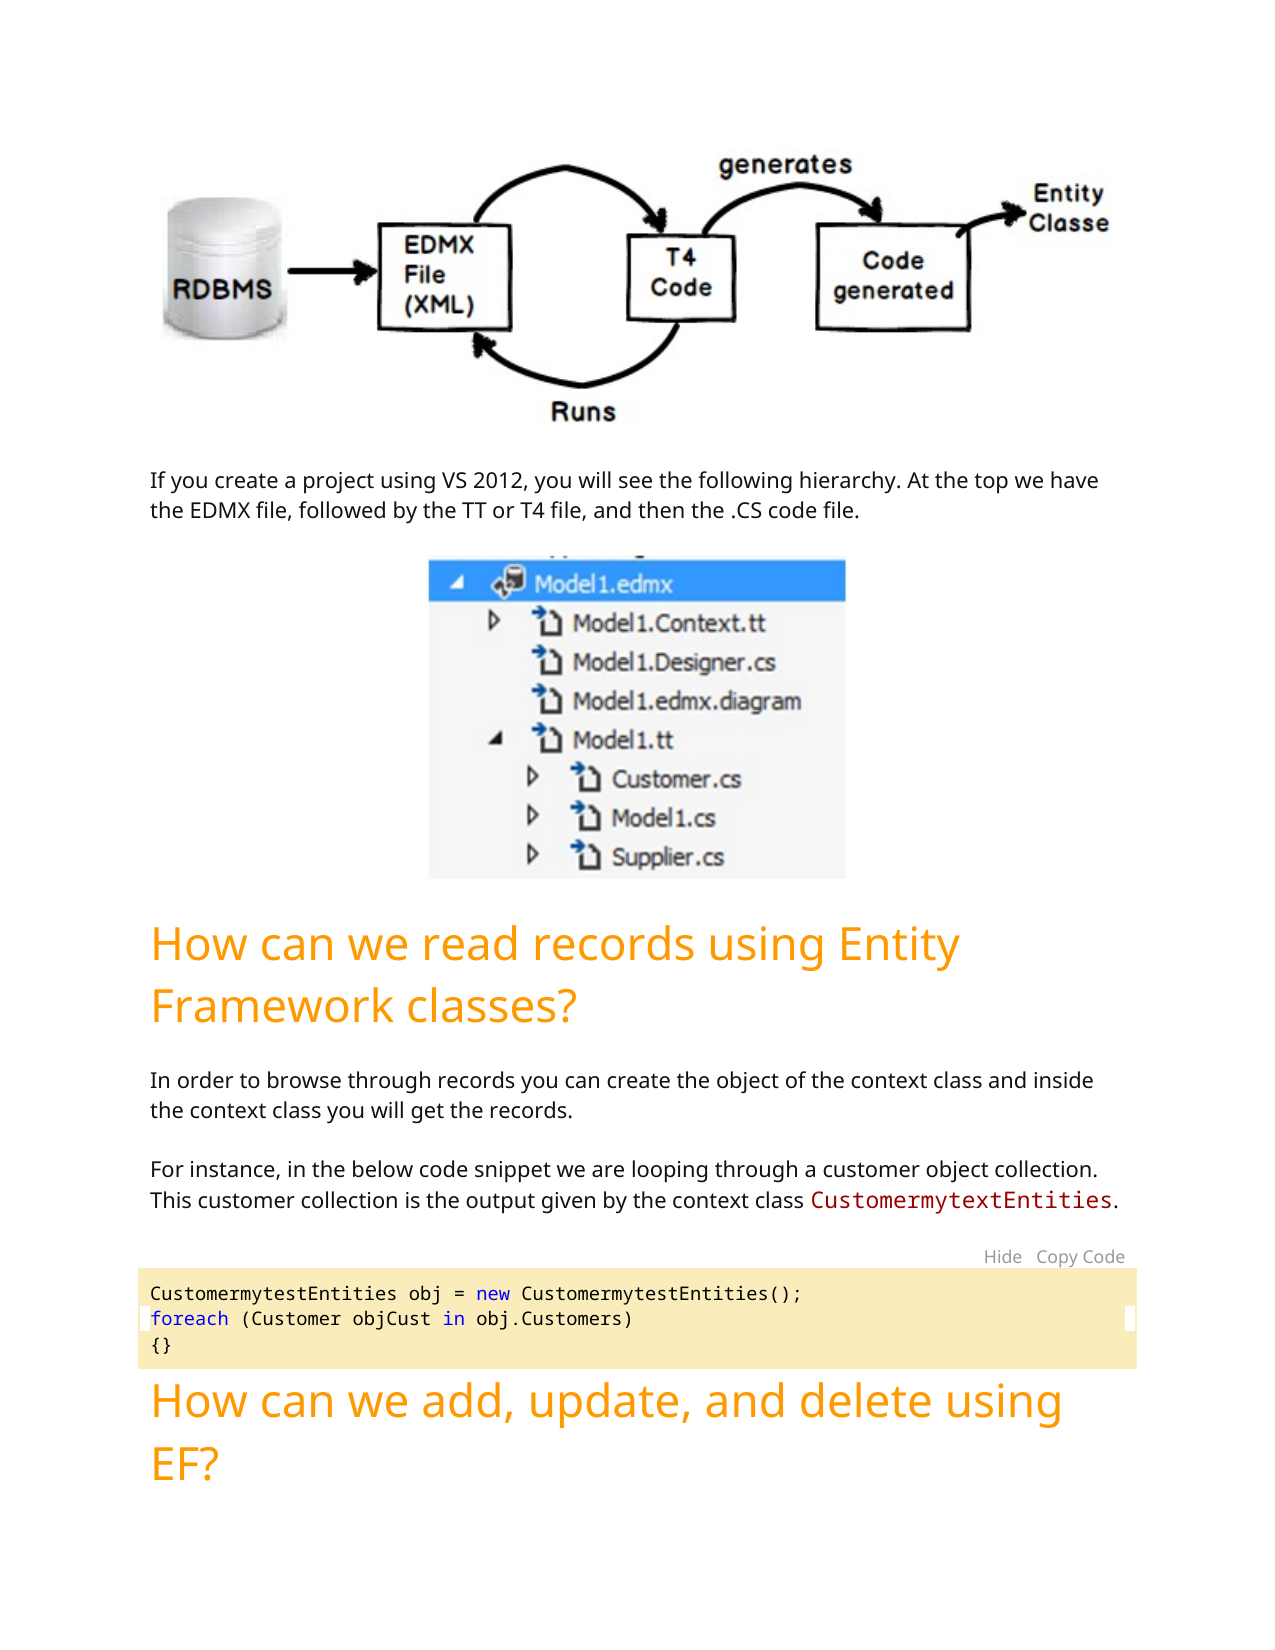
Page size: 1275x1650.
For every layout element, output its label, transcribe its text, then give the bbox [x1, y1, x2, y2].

text In order to browse through records you can create the object of the context class and inside the context class you will get the records. [150, 1065, 1125, 1125]
text foreach (Customer objCust in obj.Customers) [150, 1306, 1125, 1319]
text How can we add, update, and delete using EF? [150, 1369, 1125, 1493]
picture [161, 150, 1114, 436]
text If you create a project using VS 2012, you will see the following hierarchy. At the top we have the EDMX file, followed by the TT or T4 file, and then the .CS code file. [150, 465, 1125, 525]
text Hide Copy Code [150, 1244, 1125, 1268]
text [140, 1270, 1135, 1306]
text How can we read records using Entity Framework classes? [150, 911, 1125, 1036]
text For instance, in the below code snippet we are looping through a customer object collection. This customer collection is the output given by the context class CustomermytextEntities. [150, 1154, 1125, 1215]
picture [426, 553, 849, 882]
text {} [140, 1319, 1135, 1367]
